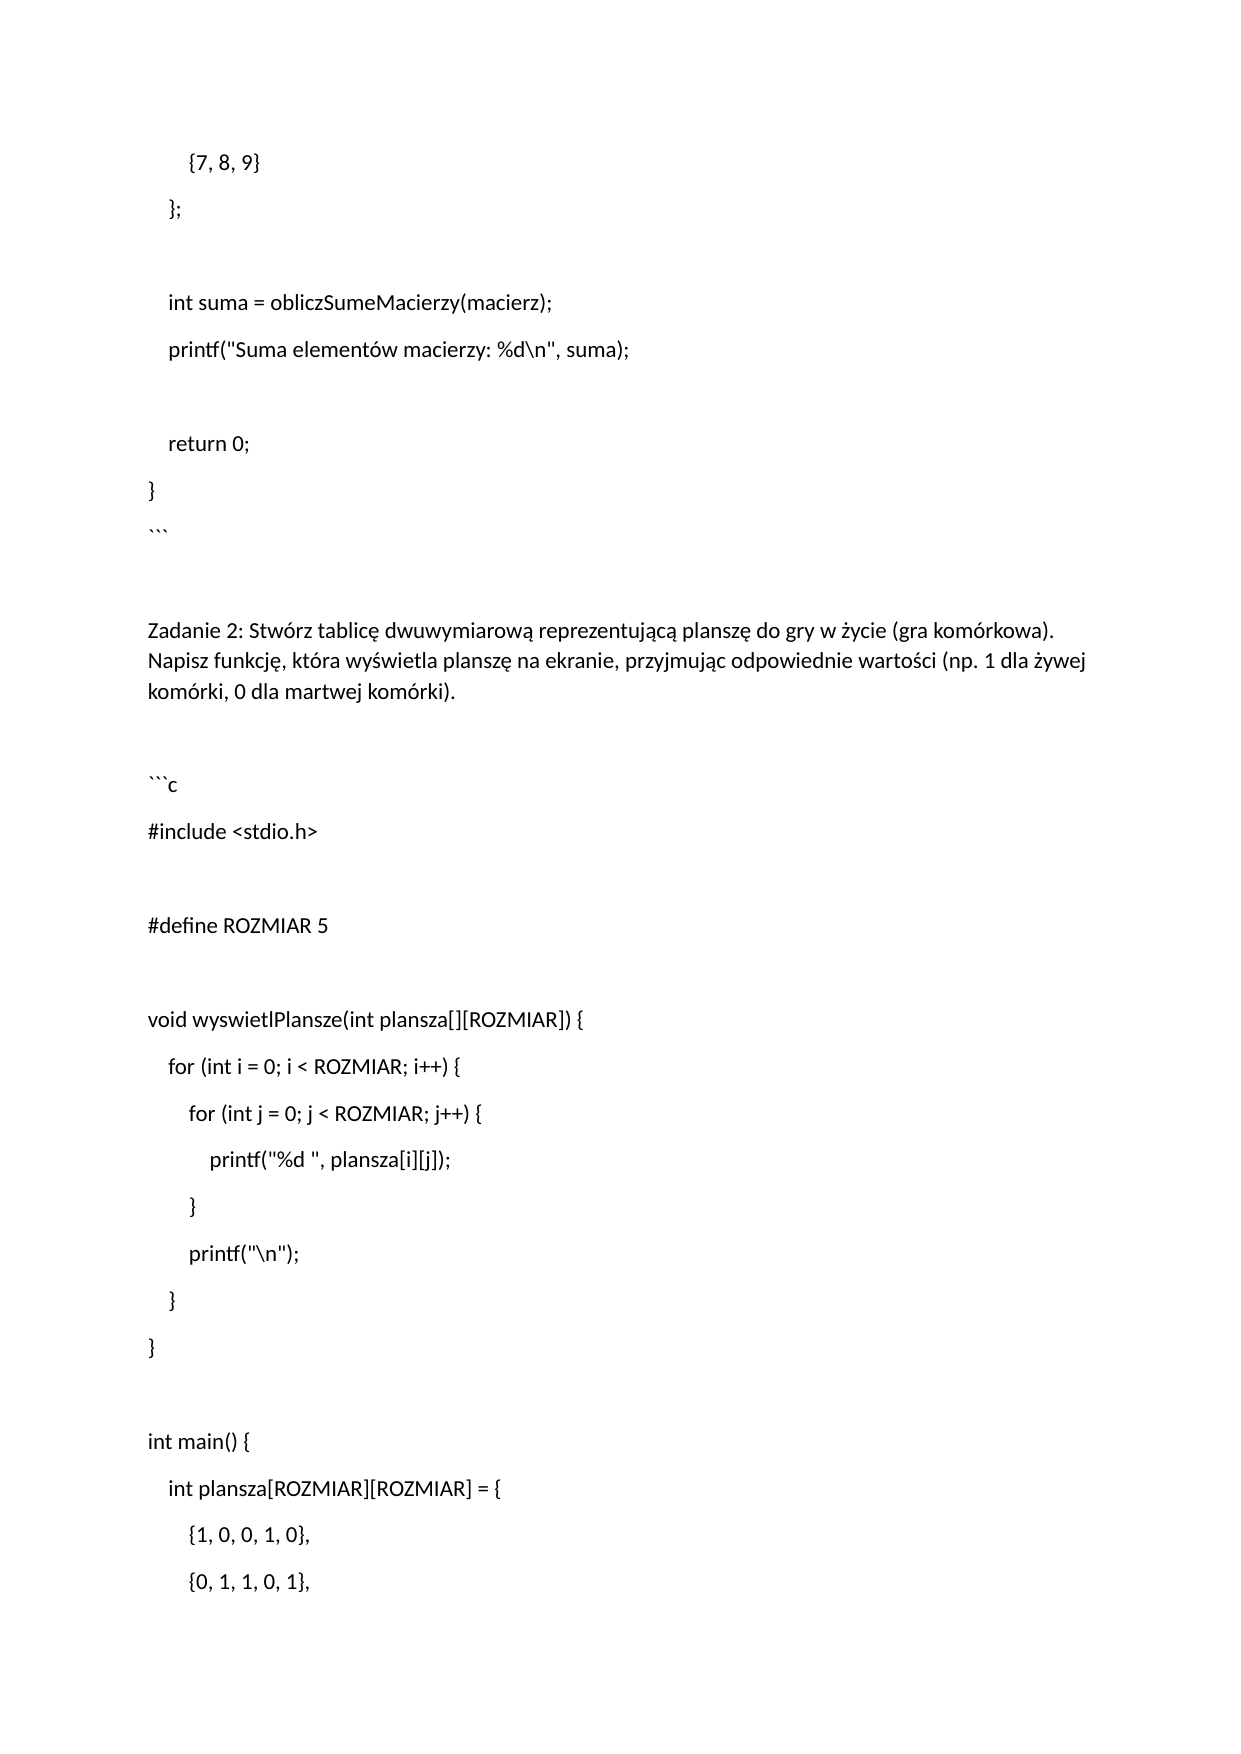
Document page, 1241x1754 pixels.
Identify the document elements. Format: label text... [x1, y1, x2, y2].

text return 0; [148, 429, 1093, 457]
text } [148, 476, 1093, 504]
text #define ROZMIAR 5 [148, 911, 1093, 939]
text {1, 0, 0, 1, 0}, [148, 1521, 1093, 1548]
text for (int i = 0; i < ROZMIAR; i++) { [148, 1052, 1093, 1080]
text } [148, 1286, 1093, 1314]
text for (int j = 0; j < ROZMIAR; j++) { [148, 1099, 1093, 1127]
text int main() { [148, 1427, 1093, 1455]
text printf("%d ", plansza[i][j]); [148, 1146, 1093, 1173]
text printf("Suma elementów macierzy: %d\n", suma); [148, 335, 1093, 363]
text } [148, 1333, 1093, 1361]
text printf("\n"); [148, 1239, 1093, 1267]
text int suma = obliczSumeMacierzy(macierz); [148, 288, 1093, 316]
text Zadanie 2: Stwórz tablicę dwuwymiarową reprezentującą planszę do gry w życie (gra komórkowa). Napisz funkcję, która wyświetla planszę na ekranie, przyjmując odpowiednie wartości (np. 1 dla żywej komórki, 0 dla martwej komórki). [148, 616, 1093, 705]
text int plansza[ROZMIAR][ROZMIAR] = { [148, 1474, 1093, 1502]
text ```c [148, 771, 1093, 798]
text void wyswietlPlansze(int plansza[][ROZMIAR]) { [148, 1005, 1093, 1033]
text {7, 8, 9} [148, 148, 1093, 176]
text #include <stdio.h> [148, 817, 1093, 845]
text } [148, 1192, 1093, 1220]
text ``` [148, 523, 1093, 551]
text }; [148, 194, 1093, 222]
text {0, 1, 1, 0, 1}, [148, 1567, 1093, 1595]
